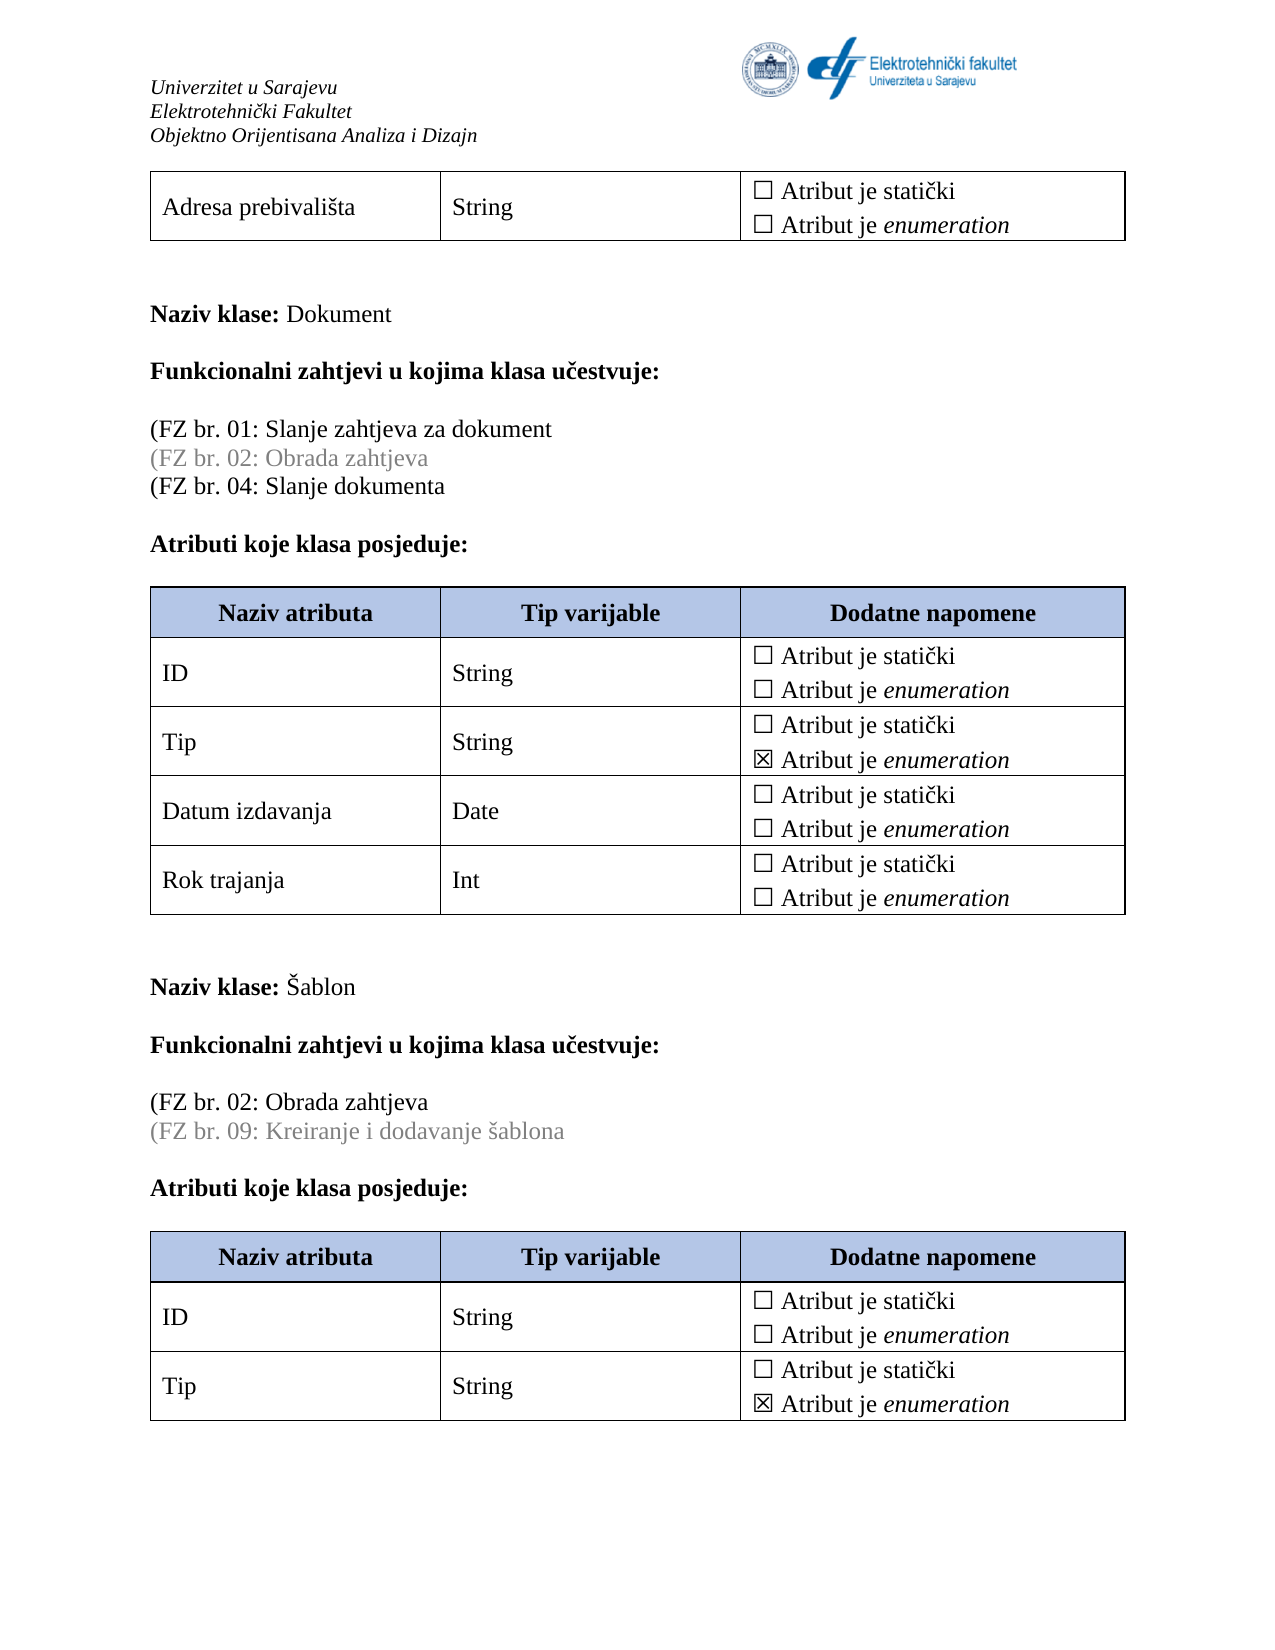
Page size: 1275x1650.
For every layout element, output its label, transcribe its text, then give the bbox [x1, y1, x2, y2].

table_cell Atribut je statički Atribut je enumeration [741, 1283, 1124, 1351]
table_header Dodatne napomene [741, 588, 1124, 637]
text Atributi koje klasa posjeduje: [150, 529, 1125, 558]
picture [736, 33, 1022, 104]
table_header Naziv atributa [151, 588, 440, 637]
table_cell Atribut je statički Atribut je enumeration [741, 707, 1124, 775]
table_header Tip varijable [441, 1232, 740, 1281]
table_header Naziv atributa [151, 1232, 440, 1281]
table_cell Atribut je statički Atribut je enumeration [741, 1352, 1124, 1420]
table_header Tip varijable [441, 588, 740, 637]
table_cell Atribut je statički Atribut je enumeration [741, 846, 1124, 914]
table_cell Atribut je statički Atribut je enumeration [741, 638, 1124, 706]
text Funkcionalni zahtjevi u kojima klasa učestvuje: [150, 1030, 1125, 1058]
table_cell Atribut je statički Atribut je enumeration [741, 776, 1124, 844]
table_header Dodatne napomene [741, 1232, 1124, 1281]
text Naziv klase: [150, 299, 1125, 328]
text Funkcionalni zahtjevi u kojima klasa učestvuje: [150, 356, 1125, 385]
text Naziv klase: [150, 972, 1125, 1001]
table_cell Atribut je statički Atribut je enumeration [741, 172, 1124, 240]
text Atributi koje klasa posjeduje: [150, 1173, 1125, 1202]
